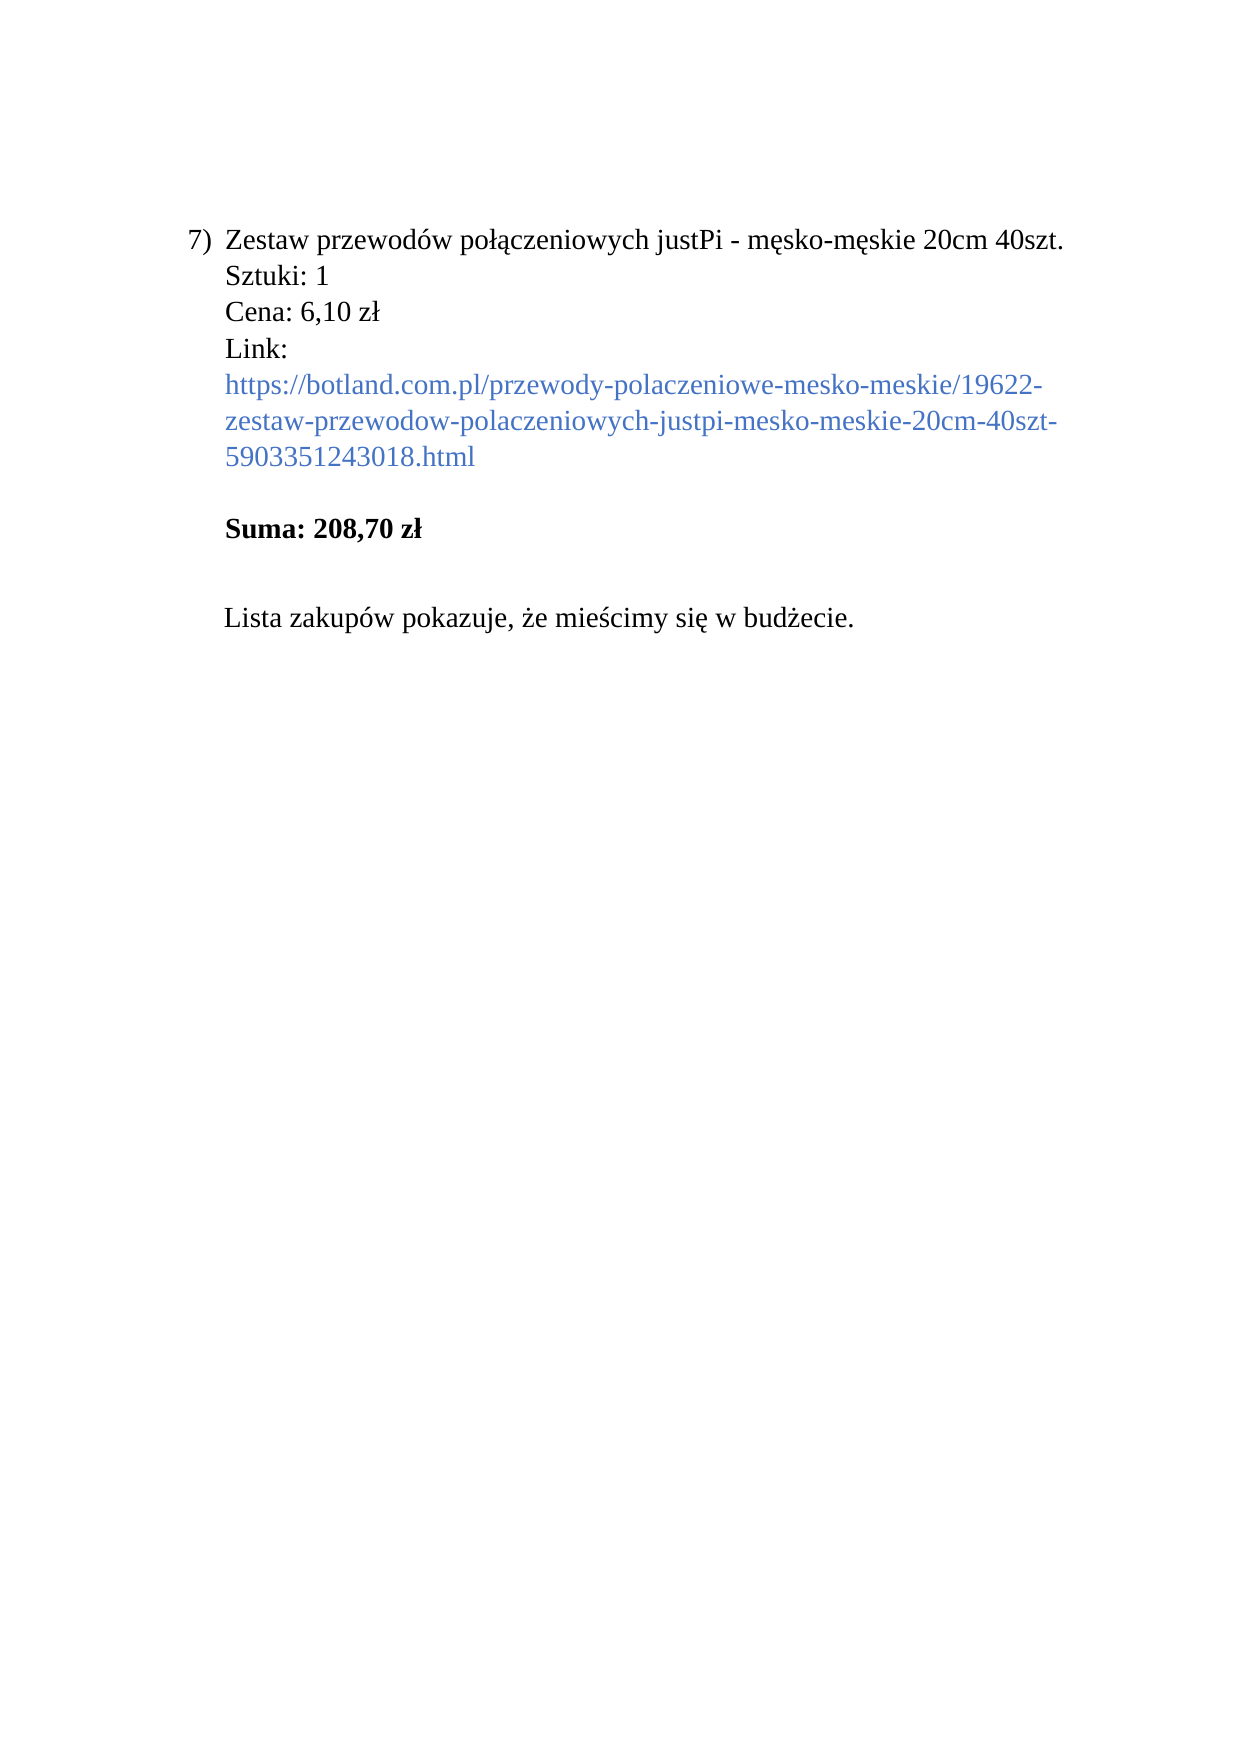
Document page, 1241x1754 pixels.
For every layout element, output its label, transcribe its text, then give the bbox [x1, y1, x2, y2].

list Sztuki: 1 [225, 258, 1090, 292]
text Lista zakupów pokazuje, że mieścimy się w budżecie. [150, 600, 1090, 634]
list Zestaw przewodów połączeniowych justPi - męsko-męskie 20cm 40szt. [187, 222, 1090, 256]
list Suma: 208,70 zł [225, 511, 1090, 545]
list Link: https://botland.com.pl/przewody-polaczeniowe-mesko-meskie/19622-zestaw-przewodow-polaczeniowych-justpi-mesko-meskie-20cm-40szt-5903351243018.html [225, 331, 1090, 473]
list Cena: 6,10 zł [225, 294, 1090, 328]
